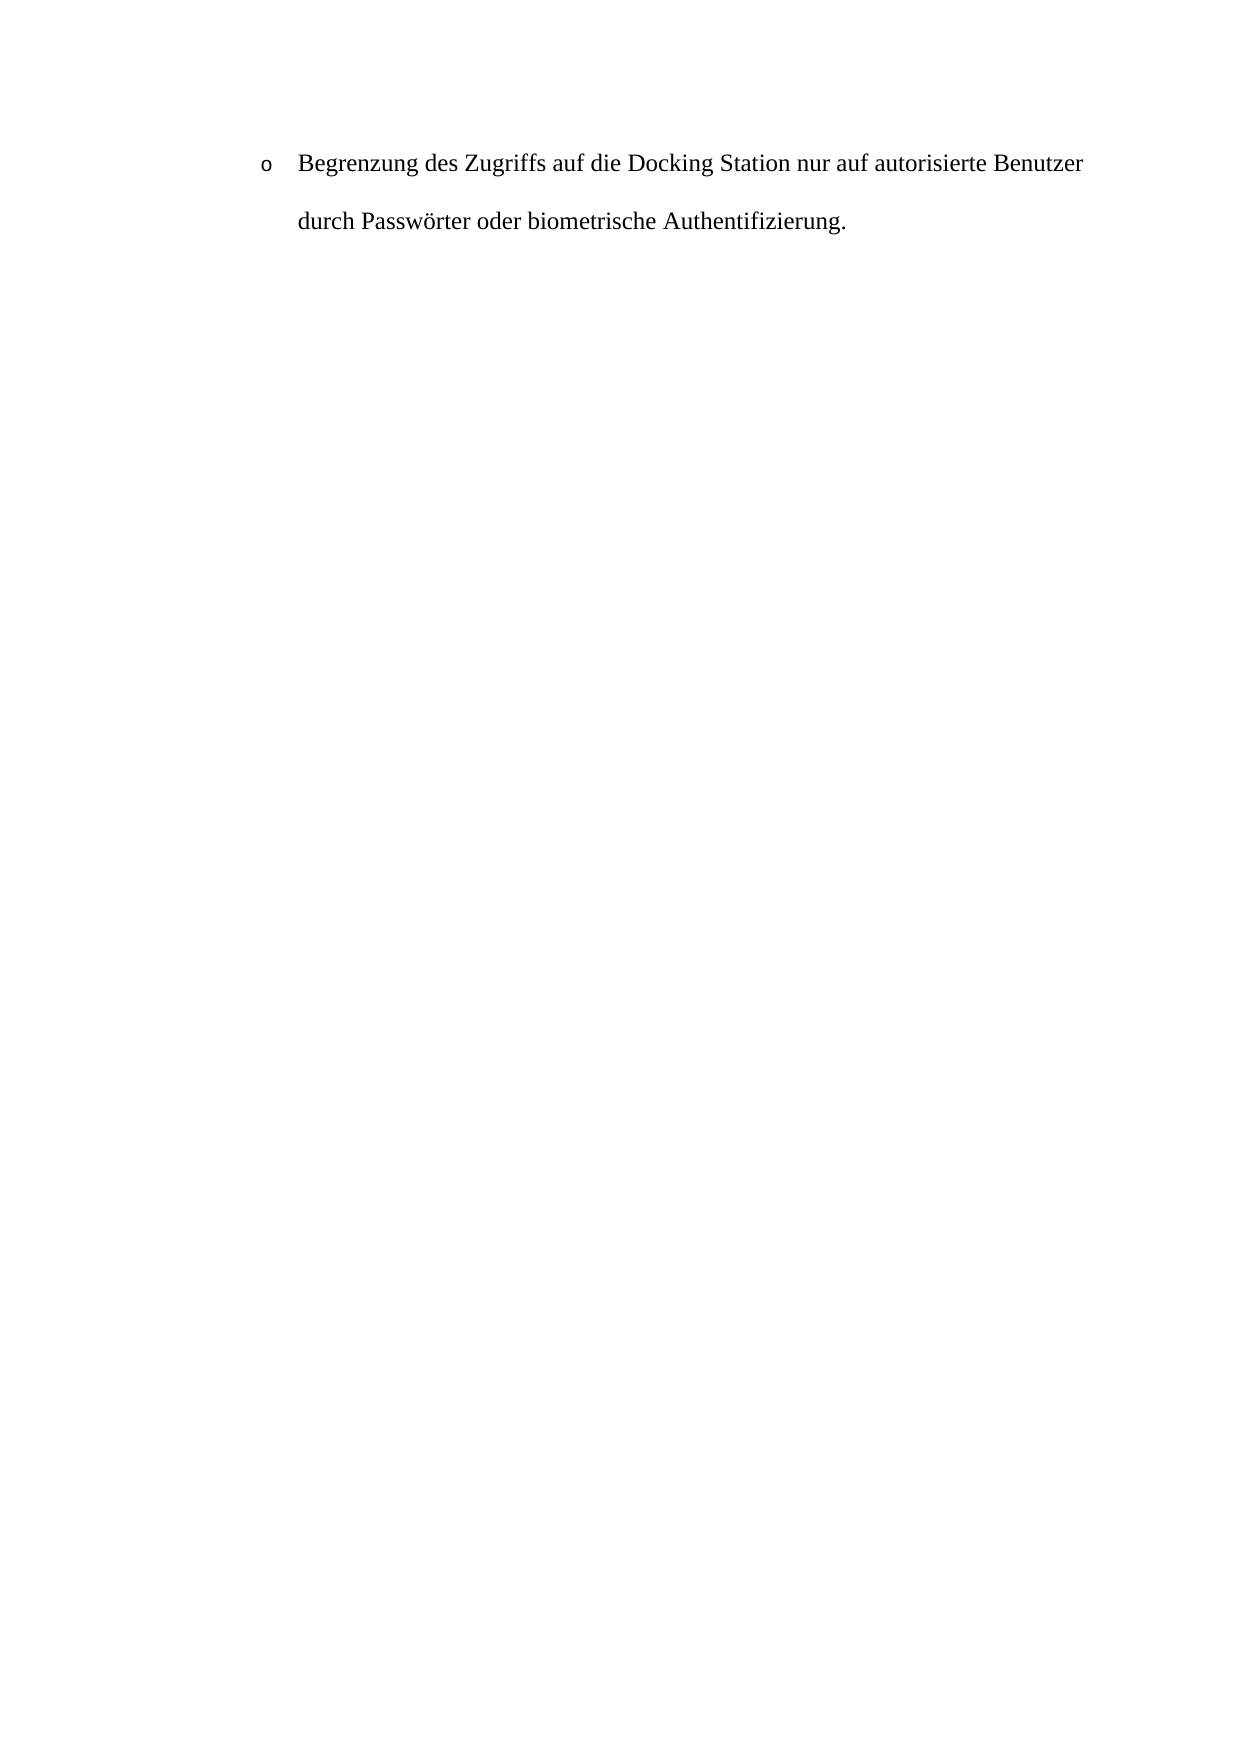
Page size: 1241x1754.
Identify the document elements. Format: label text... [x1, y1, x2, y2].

list Begrenzung des Zugriffs auf die Docking Station nur auf autorisierte Benutzer durch Passwörter oder biometrische Authentifizierung. [260, 148, 1093, 235]
